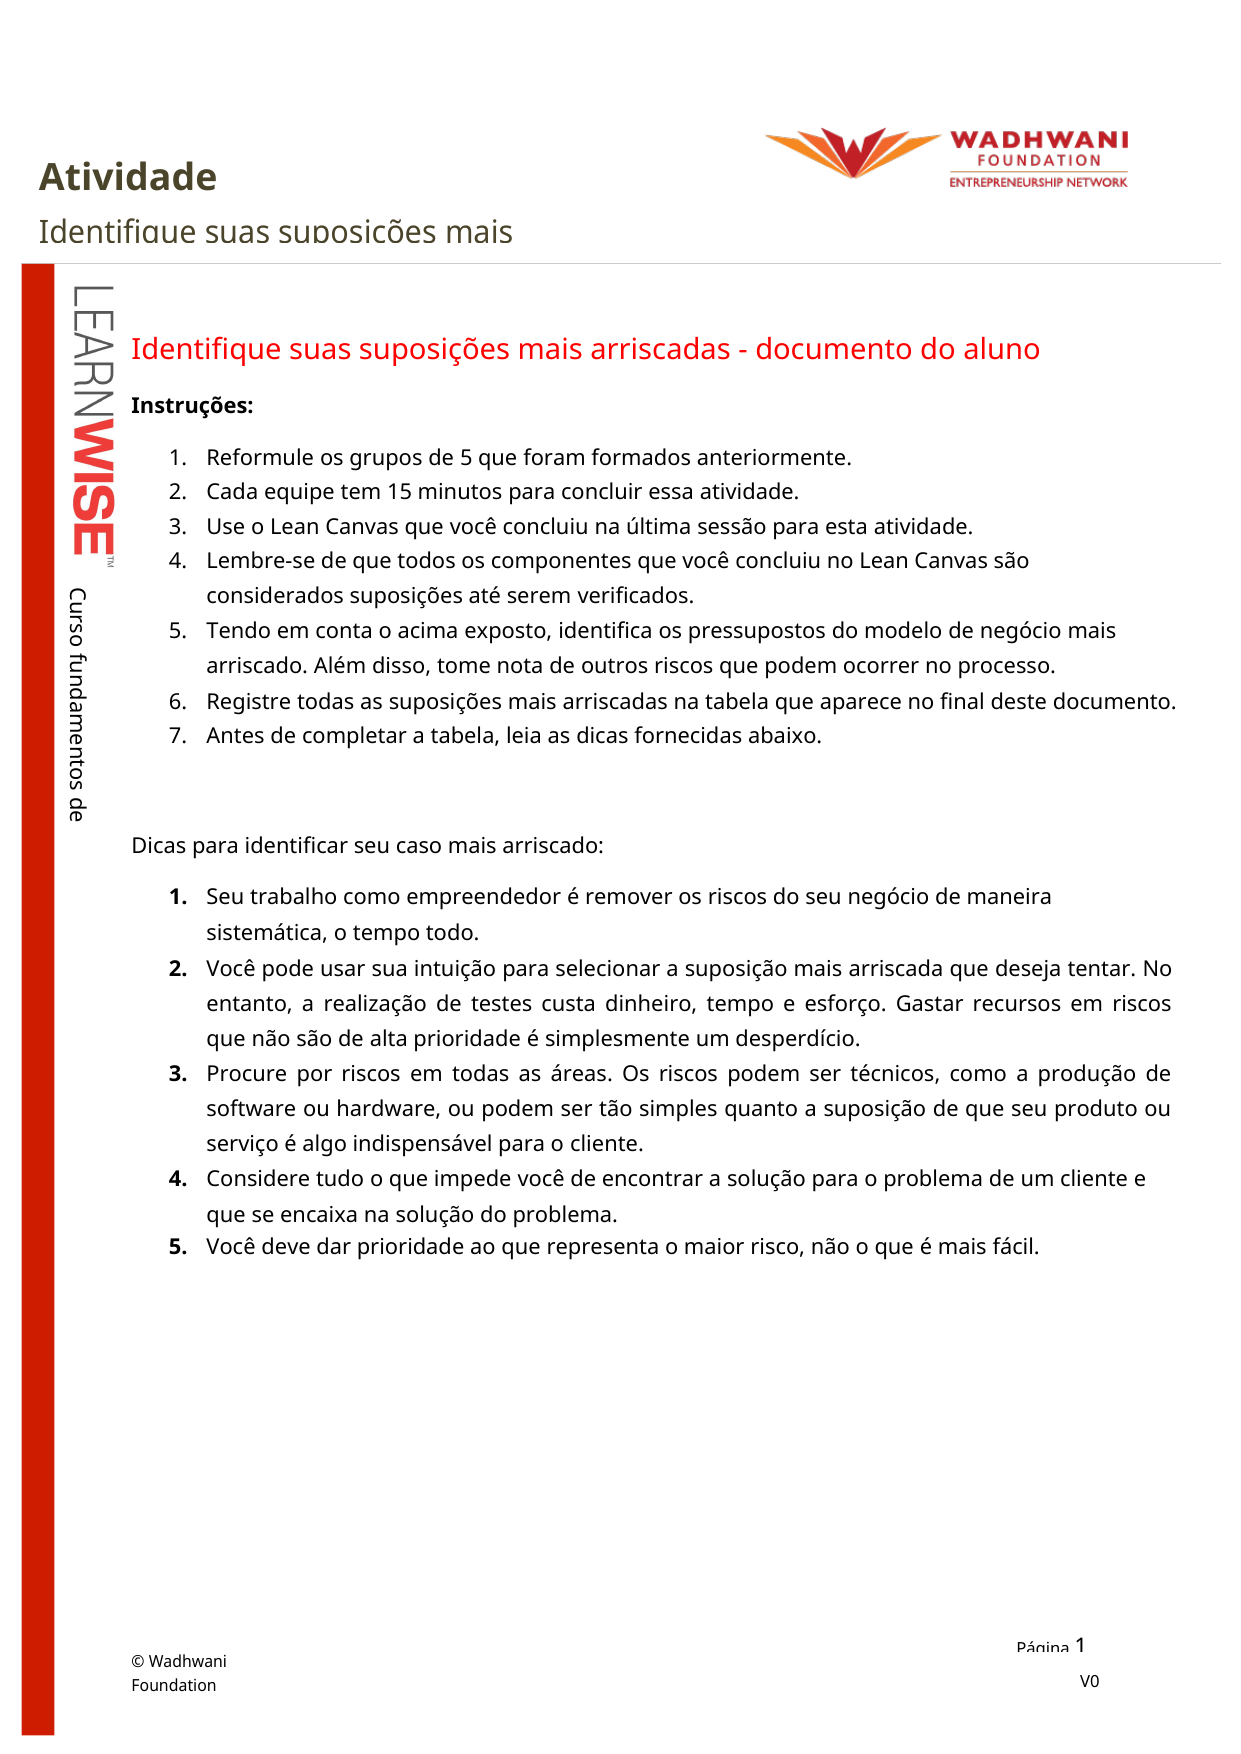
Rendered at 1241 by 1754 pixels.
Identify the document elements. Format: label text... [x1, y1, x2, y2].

picture [47, 586, 136, 1122]
list Use o Lean Canvas que você concluiu na última sessão para esta atividade. [169, 511, 1184, 541]
list Procure por riscos em todas as áreas. Os riscos podem ser técnicos, como a produção de software ou hardware, ou podem ser tão simples quanto a suposição de que seu produto ou serviço é algo indispensável para o cliente. [169, 1058, 1172, 1158]
picture [73, 286, 115, 569]
list Reformule os grupos de 5 que foram formados anteriormente. [169, 442, 1184, 472]
list Seu trabalho como empreendedor é remover os riscos do seu negócio de maneira sistemática, o tempo todo. [169, 881, 1172, 947]
list Considere tudo o que impede você de encontrar a solução para o problema de um cliente e que se encaixa na solução do problema. [169, 1163, 1172, 1229]
text Dicas para identificar seu caso mais arriscado: [131, 830, 1184, 859]
list Cada equipe tem 15 minutos para concluir essa atividade. [169, 476, 1184, 506]
list Tendo em conta o acima exposto, identifica os pressupostos do modelo de negócio mais arriscado. Além disso, tome nota de outros riscos que podem ocorrer no processo. [169, 616, 1172, 680]
text Identifique suas suposições mais arriscadas - documento do aluno [131, 328, 1184, 368]
list Antes de completar a tabela, leia as dicas fornecidas abaixo. [169, 720, 1184, 750]
text Instruções: [131, 390, 1184, 420]
list Você deve dar prioridade ao que representa o maior risco, não o que é mais fácil. [169, 1235, 1184, 1259]
picture [23, 127, 1221, 240]
list Lembre-se de que todos os componentes que você concluiu no Lean Canvas são considerados suposições até serem verificados. [169, 545, 1172, 610]
list Registre todas as suposições mais arriscadas na tabela que aparece no final deste documento. [169, 686, 1184, 716]
list Você pode usar sua intuição para selecionar a suposição mais arriscada que deseja tentar. No entanto, a realização de testes custa dinheiro, tempo e esforço. Gastar recursos em riscos que não são de alta prioridade é simplesmente um desperdício. [169, 953, 1172, 1053]
